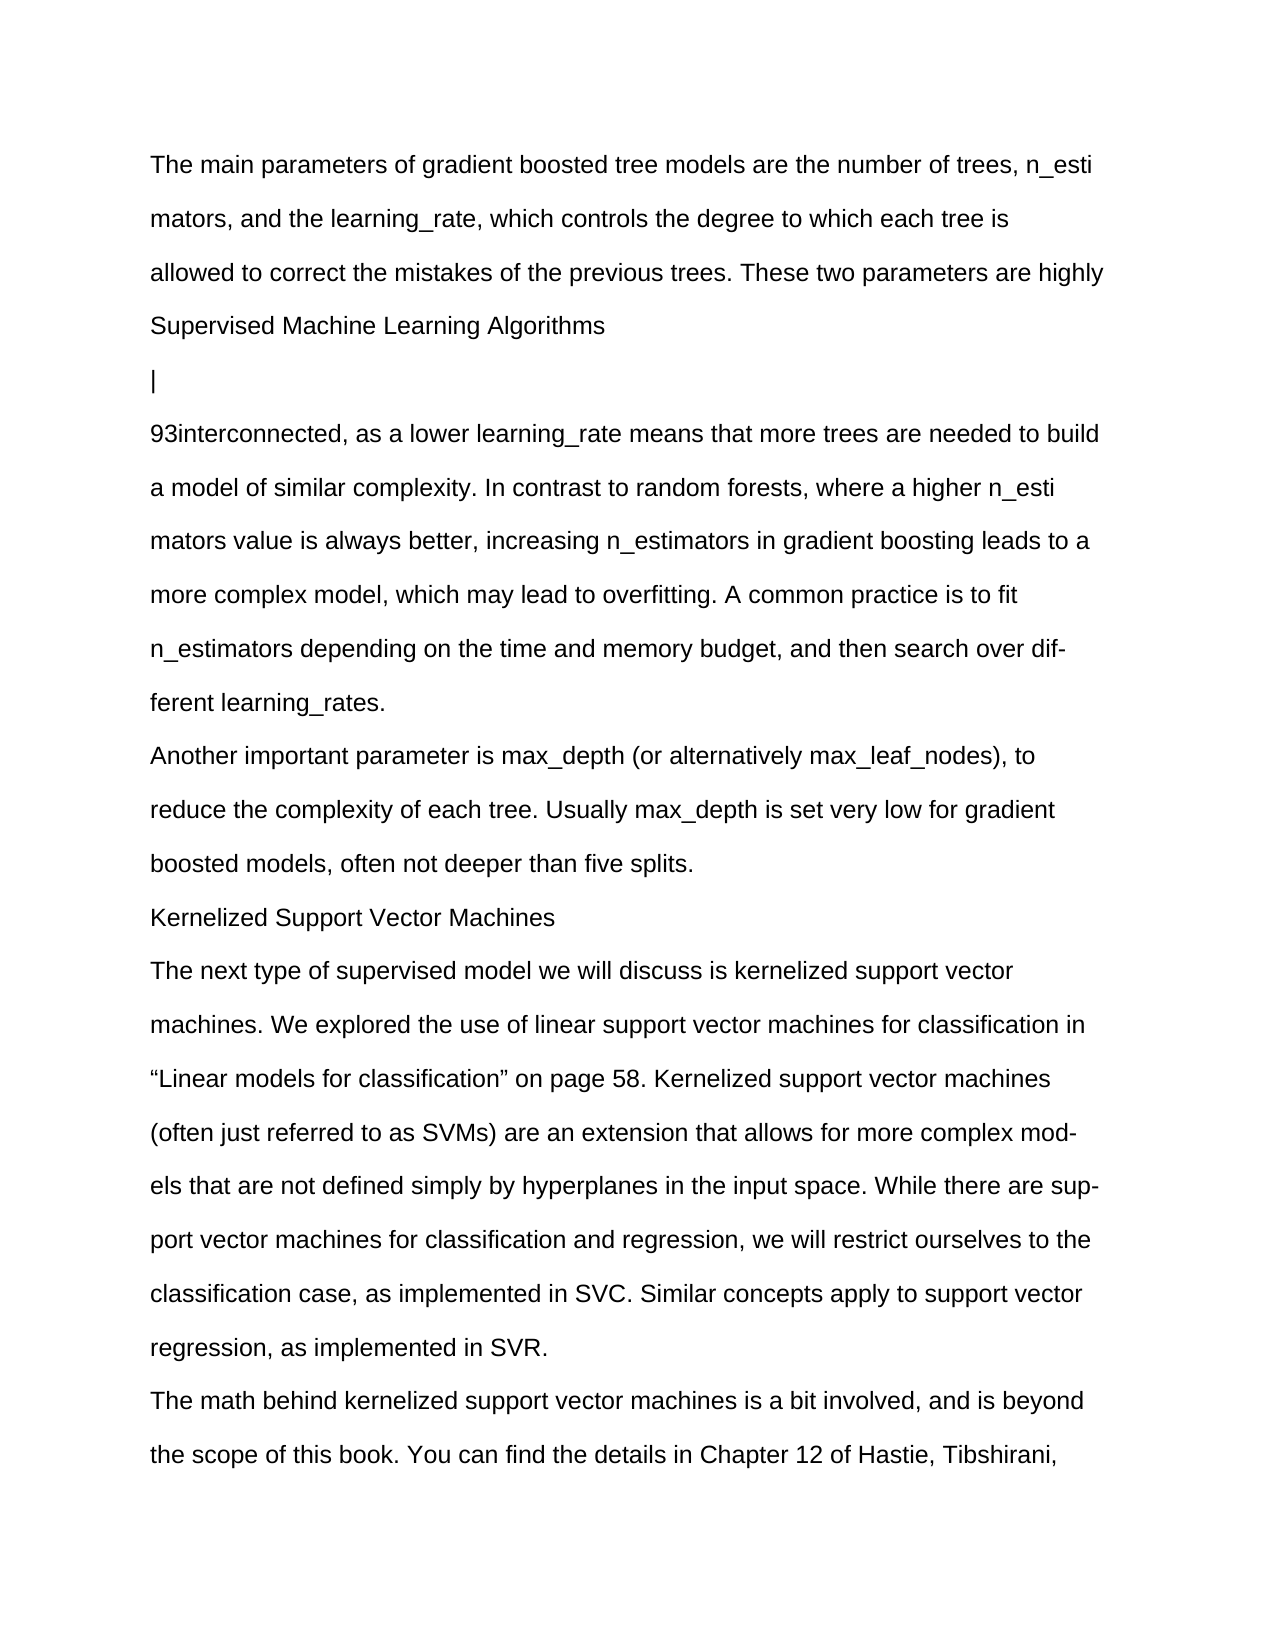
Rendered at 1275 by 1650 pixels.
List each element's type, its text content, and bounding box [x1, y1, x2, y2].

text a model of similar complexity. In contrast to random forests, where a higher n_esti [150, 472, 1125, 501]
text Another important parameter is max_depth (or alternatively max_leaf_nodes), to [150, 741, 1125, 770]
text The main parameters of gradient boosted tree models are the number of trees, n_esti [150, 150, 1125, 179]
text | [150, 365, 1125, 394]
text the scope of this book. You can find the details in Chapter 12 of Hastie, Tibshirani, [150, 1440, 1125, 1469]
text The next type of supervised model we will discuss is kernelized support vector [150, 956, 1125, 985]
text machines. We explored the use of linear support vector machines for classification in [150, 1010, 1125, 1039]
text reduce the complexity of each tree. Usually max_depth is set very low for gradient [150, 795, 1125, 824]
text port vector machines for classification and regression, we will restrict ourselves to the [150, 1225, 1125, 1254]
text Kernelized Support Vector Machines [150, 902, 1125, 931]
text Supervised Machine Learning Algorithms [150, 311, 1125, 340]
text The math behind kernelized support vector machines is a bit involved, and is beyond [150, 1386, 1125, 1415]
text allowed to correct the mistakes of the previous trees. These two parameters are highly [150, 257, 1125, 286]
text mators value is always better, increasing n_estimators in gradient boosting leads to a [150, 526, 1125, 555]
text classification case, as implemented in SVC. Similar concepts apply to support vector [150, 1279, 1125, 1307]
text mators, and the learning_rate, which controls the degree to which each tree is [150, 204, 1125, 232]
text (often just referred to as SVMs) are an extension that allows for more complex mod‐ [150, 1117, 1125, 1146]
text boosted models, often not deeper than five splits. [150, 849, 1125, 877]
text els that are not defined simply by hyperplanes in the input space. While there are sup‐ [150, 1171, 1125, 1200]
text ferent learning_rates. [150, 687, 1125, 716]
text n_estimators depending on the time and memory budget, and then search over dif‐ [150, 634, 1125, 662]
text 93interconnected, as a lower learning_rate means that more trees are needed to build [150, 419, 1125, 447]
text more complex model, which may lead to overfitting. A common practice is to fit [150, 580, 1125, 609]
text “Linear models for classification” on page 58. Kernelized support vector machines [150, 1064, 1125, 1092]
text regression, as implemented in SVR. [150, 1332, 1125, 1361]
